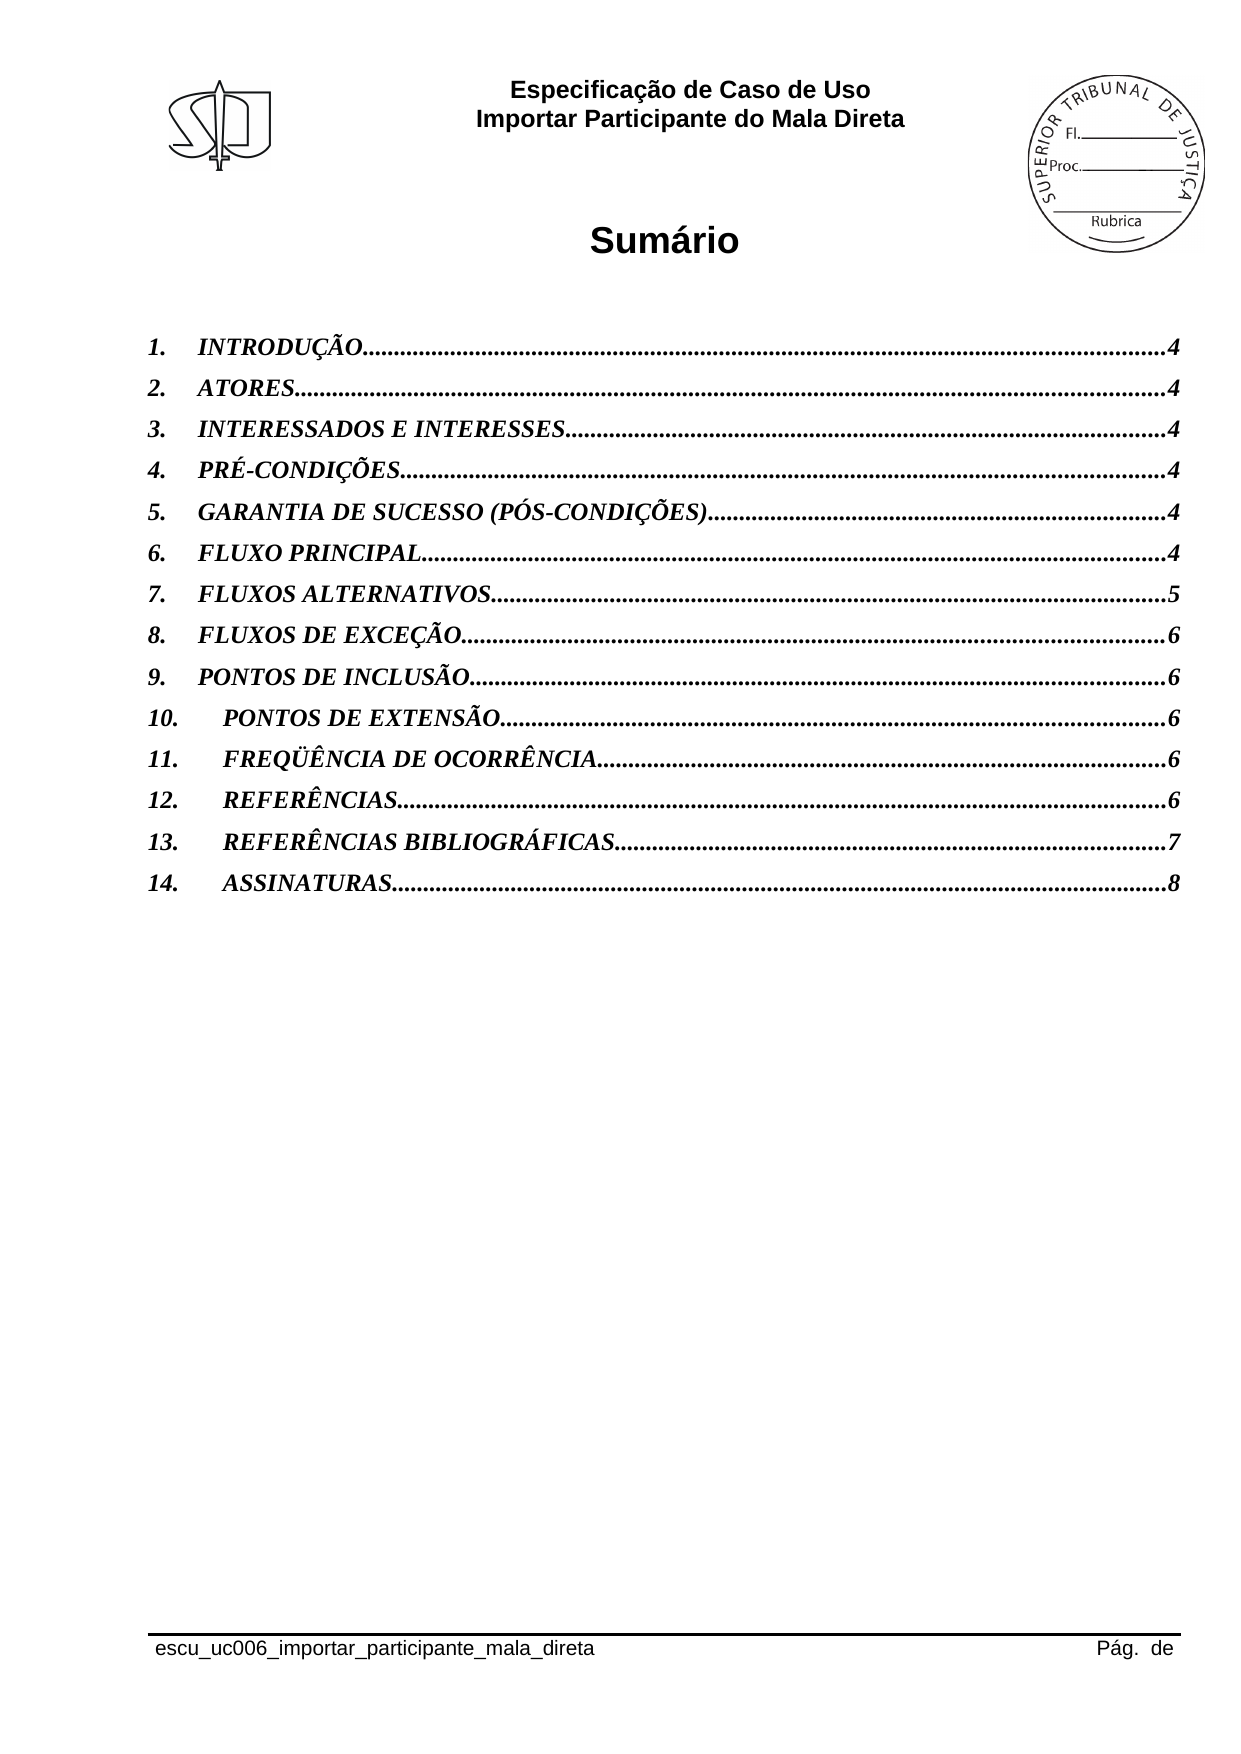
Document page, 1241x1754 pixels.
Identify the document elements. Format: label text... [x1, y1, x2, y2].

text 3. INTERESSADOS E INTERESSES 4 [148, 414, 1181, 443]
text 14. ASSINATURAS 8 [148, 868, 1181, 897]
text 10. PONTOS DE EXTENSÃO 6 [148, 703, 1181, 732]
picture [1027, 75, 1205, 253]
text 5. GARANTIA DE SUCESSO (PÓS-CONDIÇÕES) 4 [148, 497, 1181, 526]
text 1. INTRODUÇÃO 4 [148, 332, 1181, 361]
title Sumário [148, 219, 1181, 262]
text 4. PRÉ-CONDIÇÕES 4 [148, 456, 1181, 484]
text 7. FLUXOS ALTERNATIVOS 5 [148, 579, 1181, 608]
text 9. PONTOS DE INCLUSÃO 6 [148, 662, 1181, 691]
text 8. FLUXOS DE EXCEÇÃO 6 [148, 621, 1181, 649]
text 2. ATORES 4 [148, 373, 1181, 402]
text 12. REFERÊNCIAS 6 [148, 786, 1181, 814]
text 11. FREQÜÊNCIA DE OCORRÊNCIA 6 [148, 744, 1181, 773]
text 6. FLUXO PRINCIPAL 4 [148, 538, 1181, 567]
text 13. REFERÊNCIAS BIBLIOGRÁFICAS 7 [148, 827, 1181, 856]
